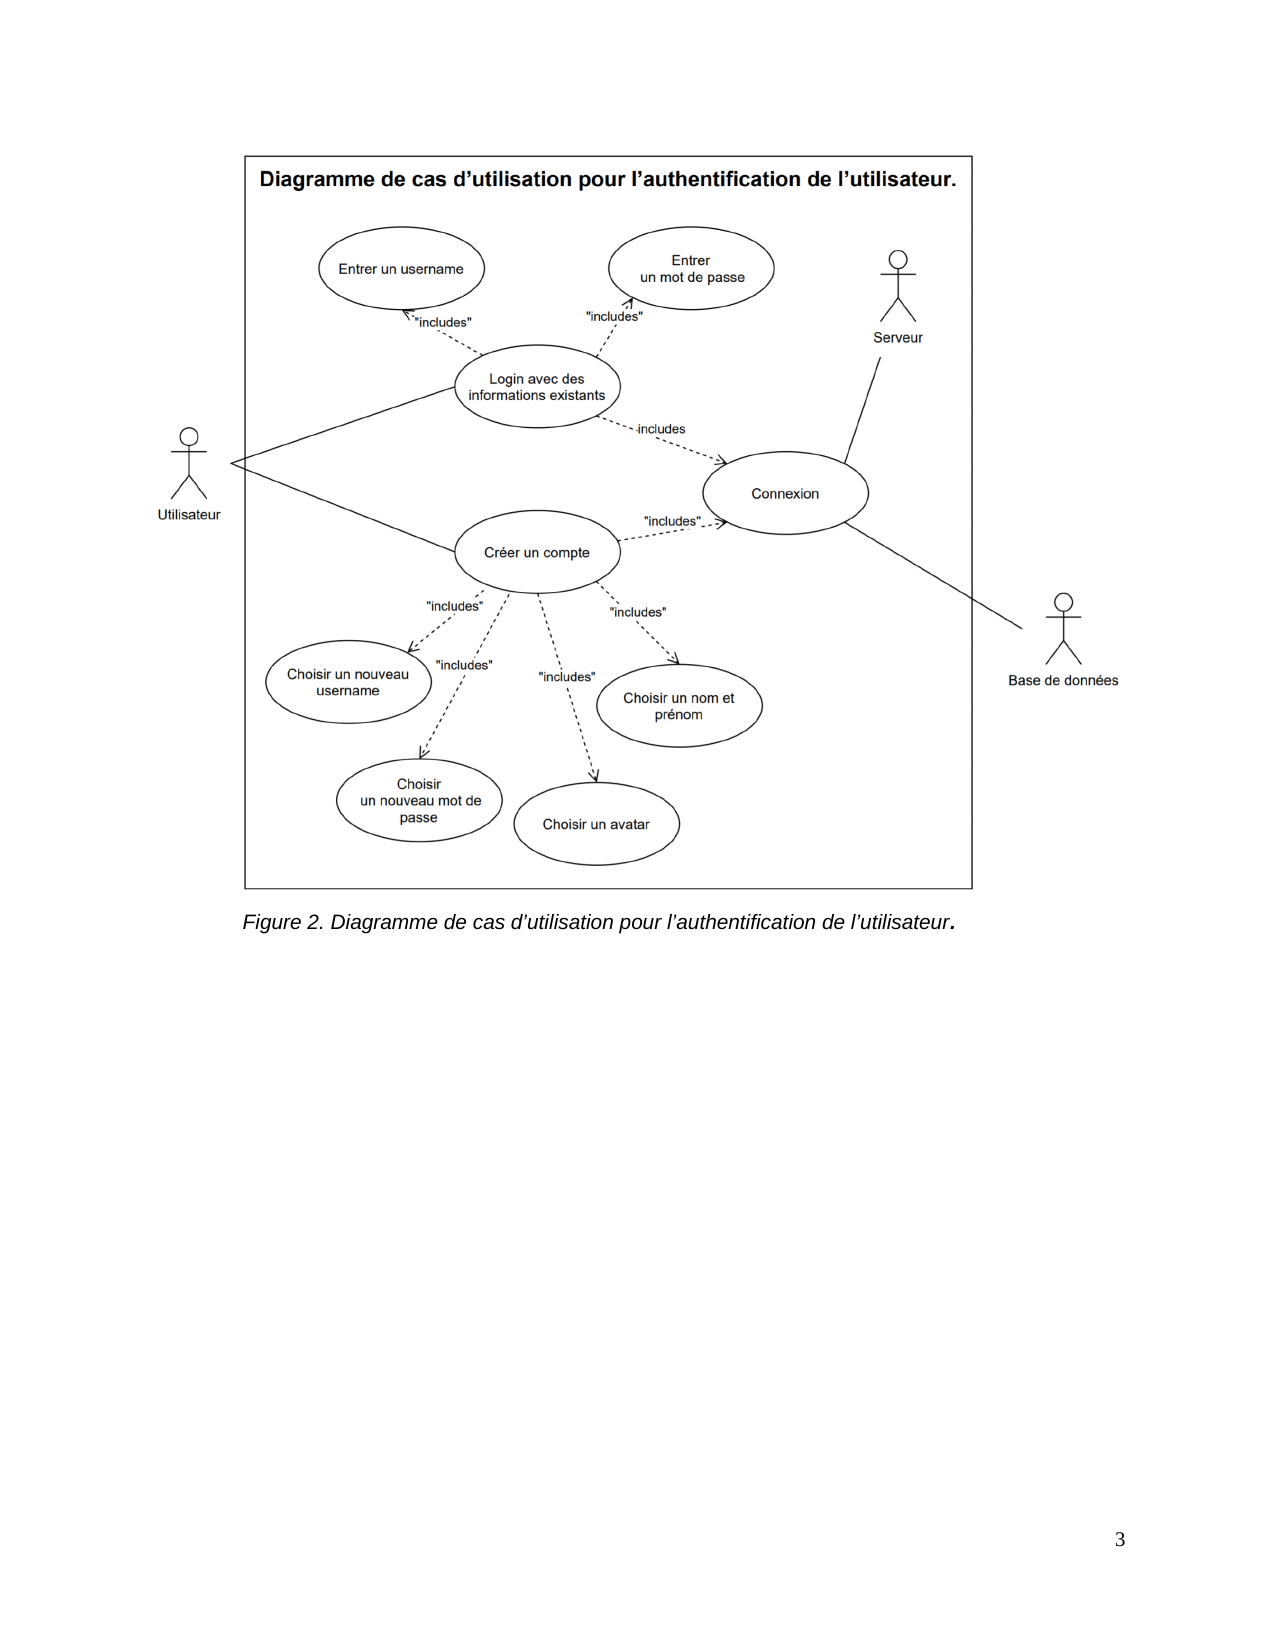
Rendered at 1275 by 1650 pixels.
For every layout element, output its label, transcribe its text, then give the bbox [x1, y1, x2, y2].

subtitle Figure 2. Diagramme de cas d’utilisation pour l’authentification de l’utilisateur. [75, 910, 1125, 934]
picture [152, 150, 1123, 898]
